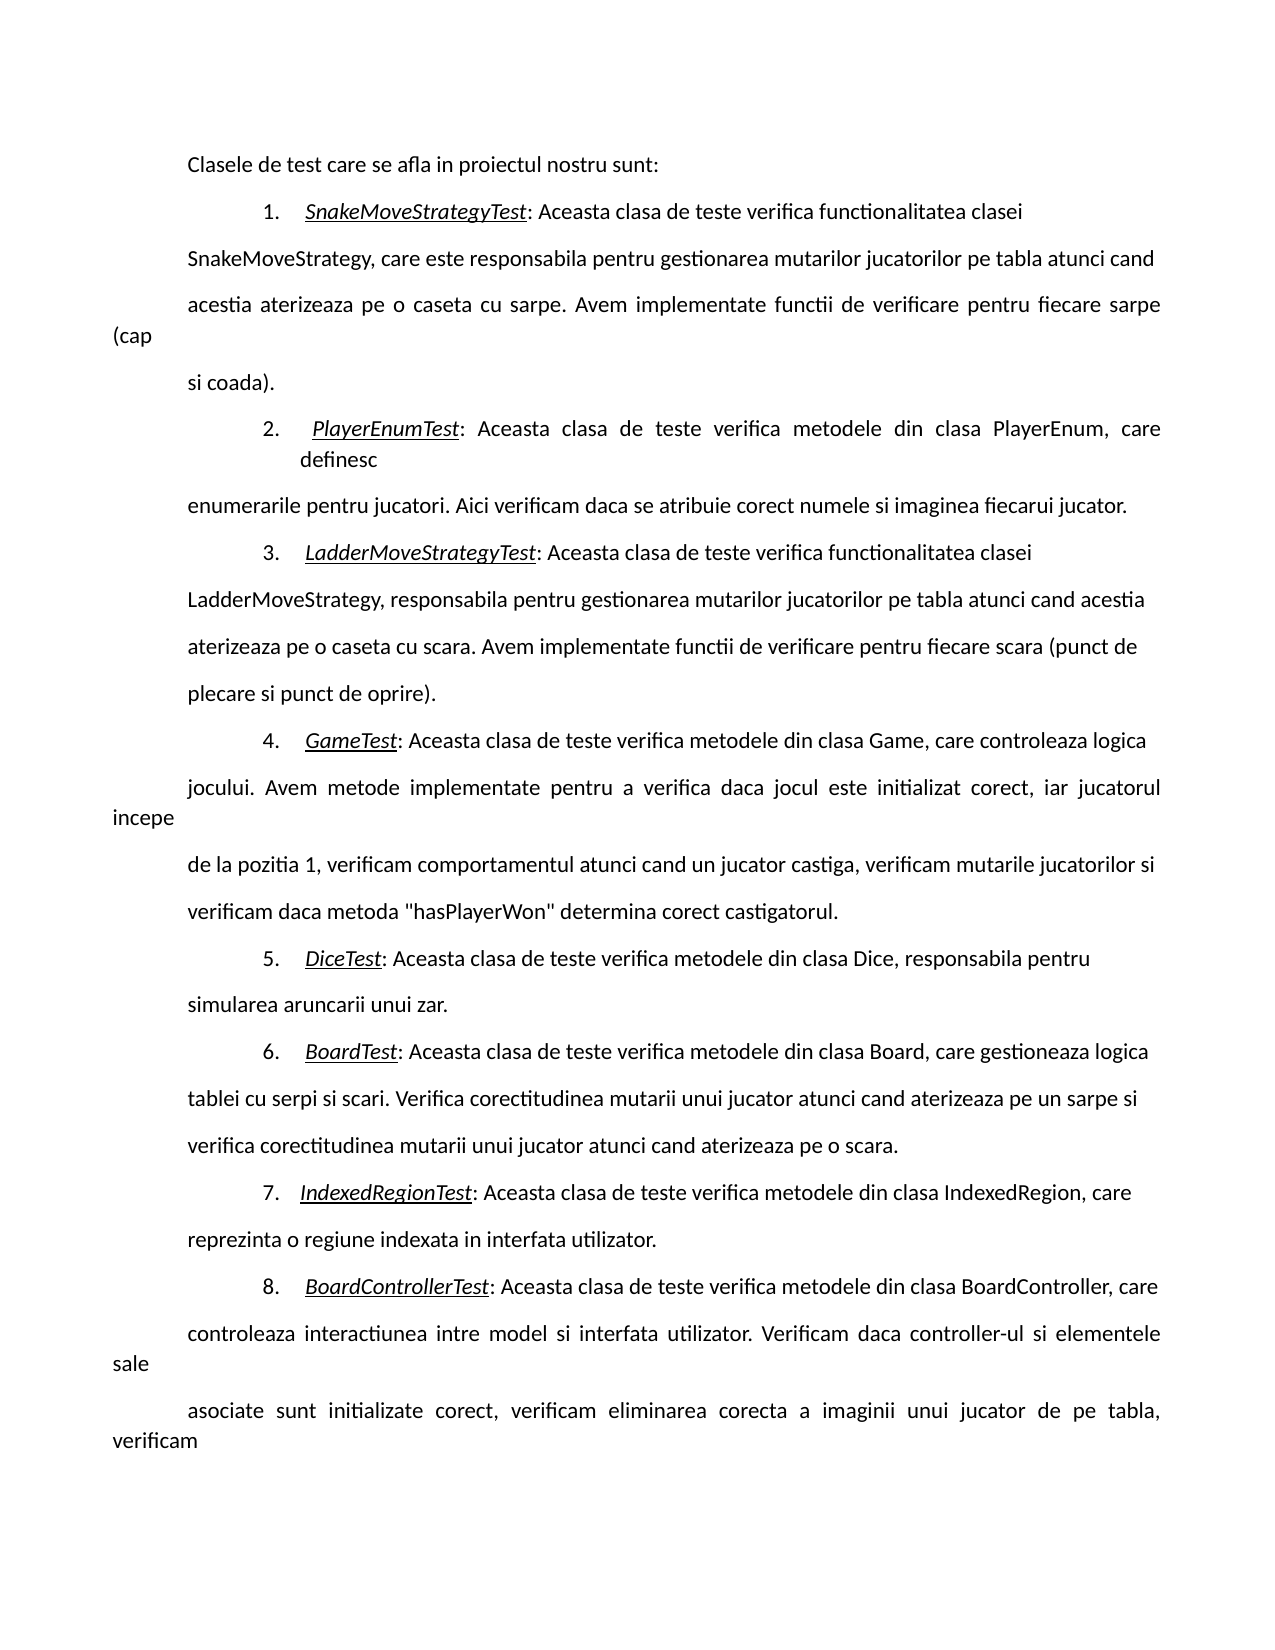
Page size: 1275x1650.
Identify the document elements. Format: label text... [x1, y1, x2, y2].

text tablei cu serpi si scari. Verifica corectitudinea mutarii unui jucator atunci cand aterizeaza pe un sarpe si [112, 1084, 1162, 1112]
list PlayerEnumTest: Aceasta clasa de teste verifica metodele din clasa PlayerEnum, care definesc [262, 414, 1162, 473]
text asociate sunt initializate corect, verificam eliminarea corecta a imaginii unui jucator de pe tabla, verificam [112, 1396, 1162, 1454]
text LadderMoveStrategy, responsabila pentru gestionarea mutarilor jucatorilor pe tabla atunci cand acestia [112, 585, 1162, 613]
text acestia aterizeaza pe o caseta cu sarpe. Avem implementate functii de verificare pentru fiecare sarpe (cap [112, 291, 1162, 349]
text verificam daca metoda "hasPlayerWon" determina corect castigatorul. [112, 897, 1162, 925]
list BoardTest: Aceasta clasa de teste verifica metodele din clasa Board, care gestioneaza logica [262, 1037, 1162, 1066]
text de la pozitia 1, verificam comportamentul atunci cand un jucator castiga, verificam mutarile jucatorilor si [112, 850, 1162, 878]
list IndexedRegionTest: Aceasta clasa de teste verifica metodele din clasa IndexedRegion, care [262, 1178, 1162, 1206]
text plecare si punct de oprire). [112, 679, 1162, 707]
text simularea aruncarii unui zar. [112, 991, 1162, 1019]
text jocului. Avem metode implementate pentru a verifica daca jocul este initializat corect, iar jucatorul incepe [112, 773, 1162, 831]
text si coada). [112, 368, 1162, 396]
list DiceTest: Aceasta clasa de teste verifica metodele din clasa Dice, responsabila pentru [262, 944, 1162, 972]
text enumerarile pentru jucatori. Aici verificam daca se atribuie corect numele si imaginea fiecarui jucator. [112, 492, 1162, 520]
text controleaza interactiunea intre model si interfata utilizator. Verificam daca controller-ul si elementele sale [112, 1319, 1162, 1377]
text aterizeaza pe o caseta cu scara. Avem implementate functii de verificare pentru fiecare scara (punct de [112, 632, 1162, 660]
list LadderMoveStrategyTest: Aceasta clasa de teste verifica functionalitatea clasei [262, 538, 1162, 567]
text SnakeMoveStrategy, care este responsabila pentru gestionarea mutarilor jucatorilor pe tabla atunci cand [112, 244, 1162, 272]
text verifica corectitudinea mutarii unui jucator atunci cand aterizeaza pe o scara. [112, 1131, 1162, 1159]
list SnakeMoveStrategyTest: Aceasta clasa de teste verifica functionalitatea clasei [262, 197, 1162, 225]
list BoardControllerTest: Aceasta clasa de teste verifica metodele din clasa BoardController, care [262, 1272, 1162, 1300]
text reprezinta o regiune indexata in interfata utilizator. [112, 1225, 1162, 1253]
list GameTest: Aceasta clasa de teste verifica metodele din clasa Game, care controleaza logica [262, 726, 1162, 754]
text Clasele de test care se afla in proiectul nostru sunt: [112, 150, 1162, 178]
